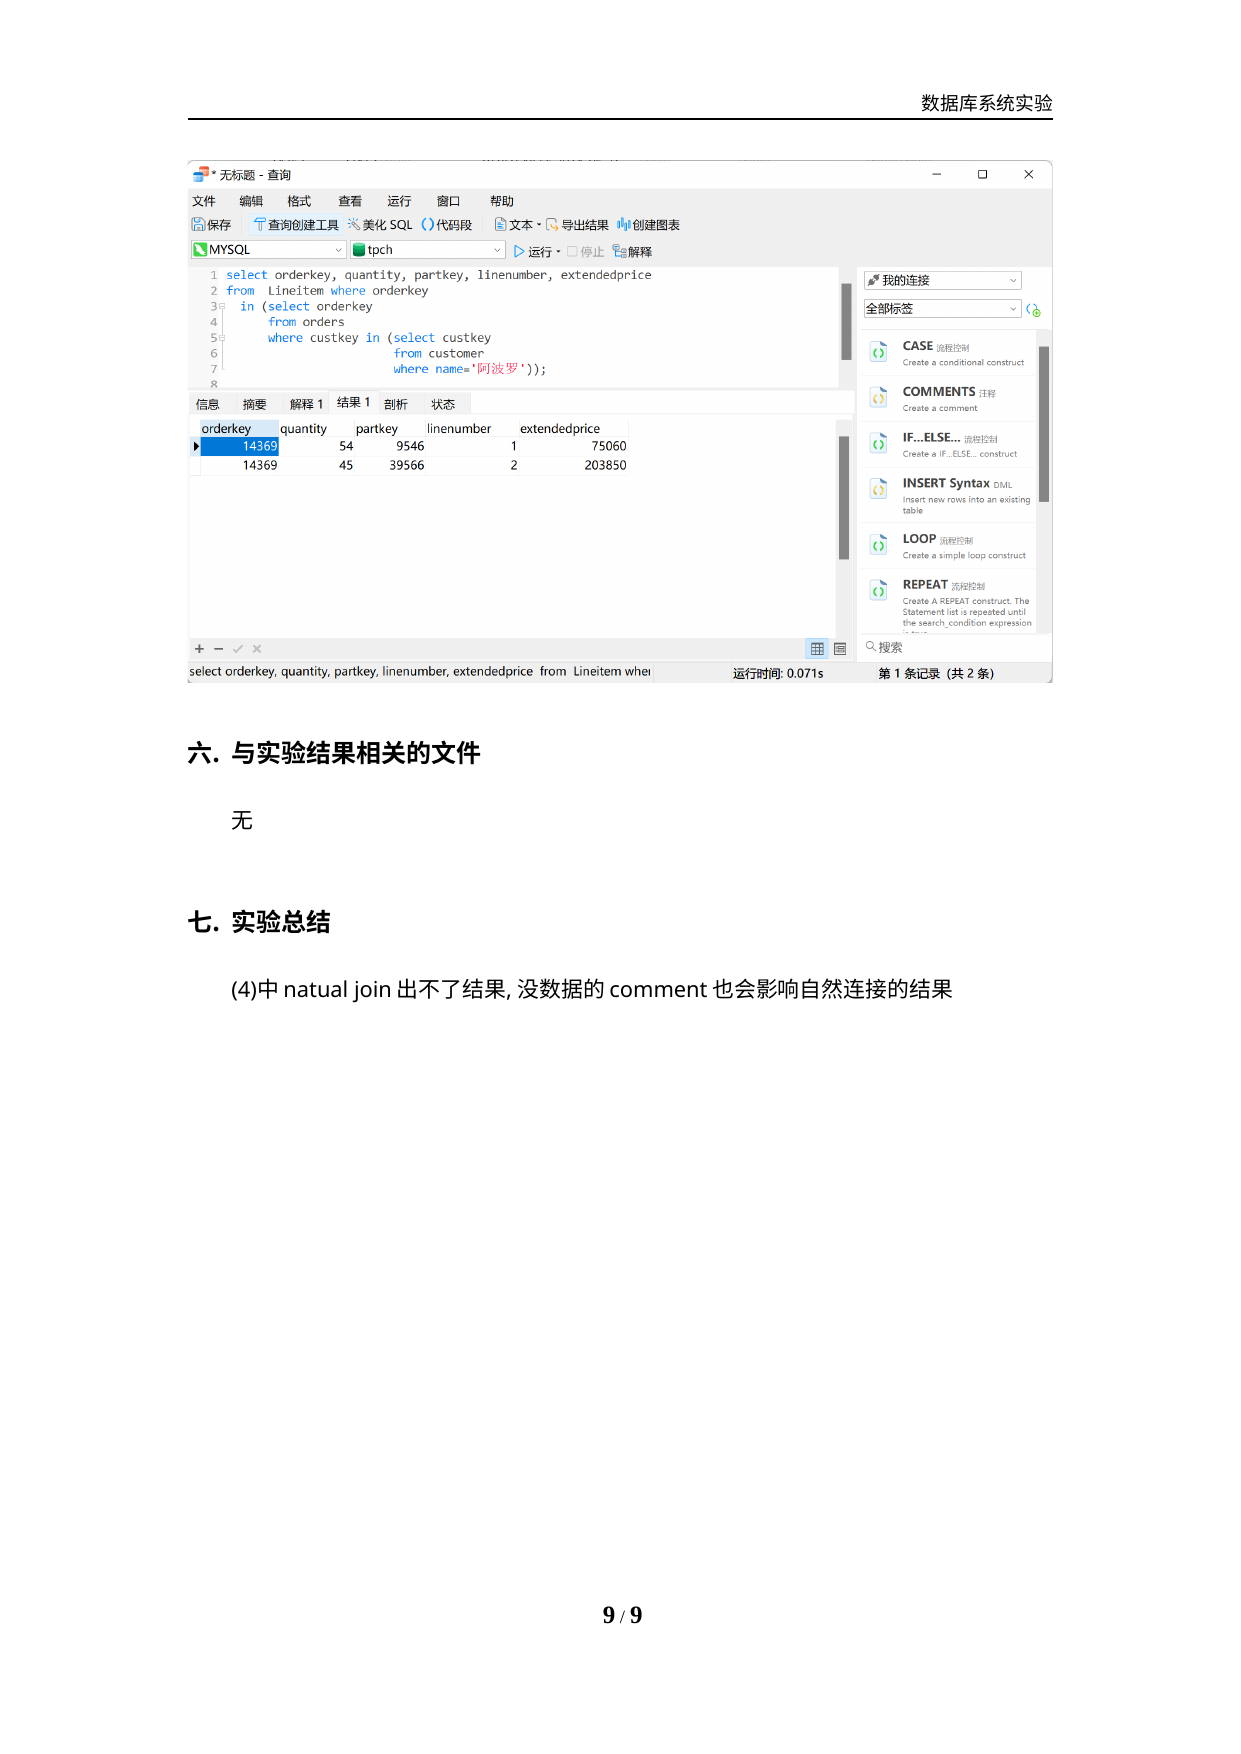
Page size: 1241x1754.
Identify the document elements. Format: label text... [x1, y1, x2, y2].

list 实验总结 [187, 888, 1053, 953]
text (4)中natual join出不了结果, 没数据的comment也会影响自然连接的结果 [187, 972, 1053, 1004]
list 与实验结果相关的文件 [187, 719, 1053, 784]
picture [187, 160, 1053, 683]
text 无 [187, 802, 1053, 835]
